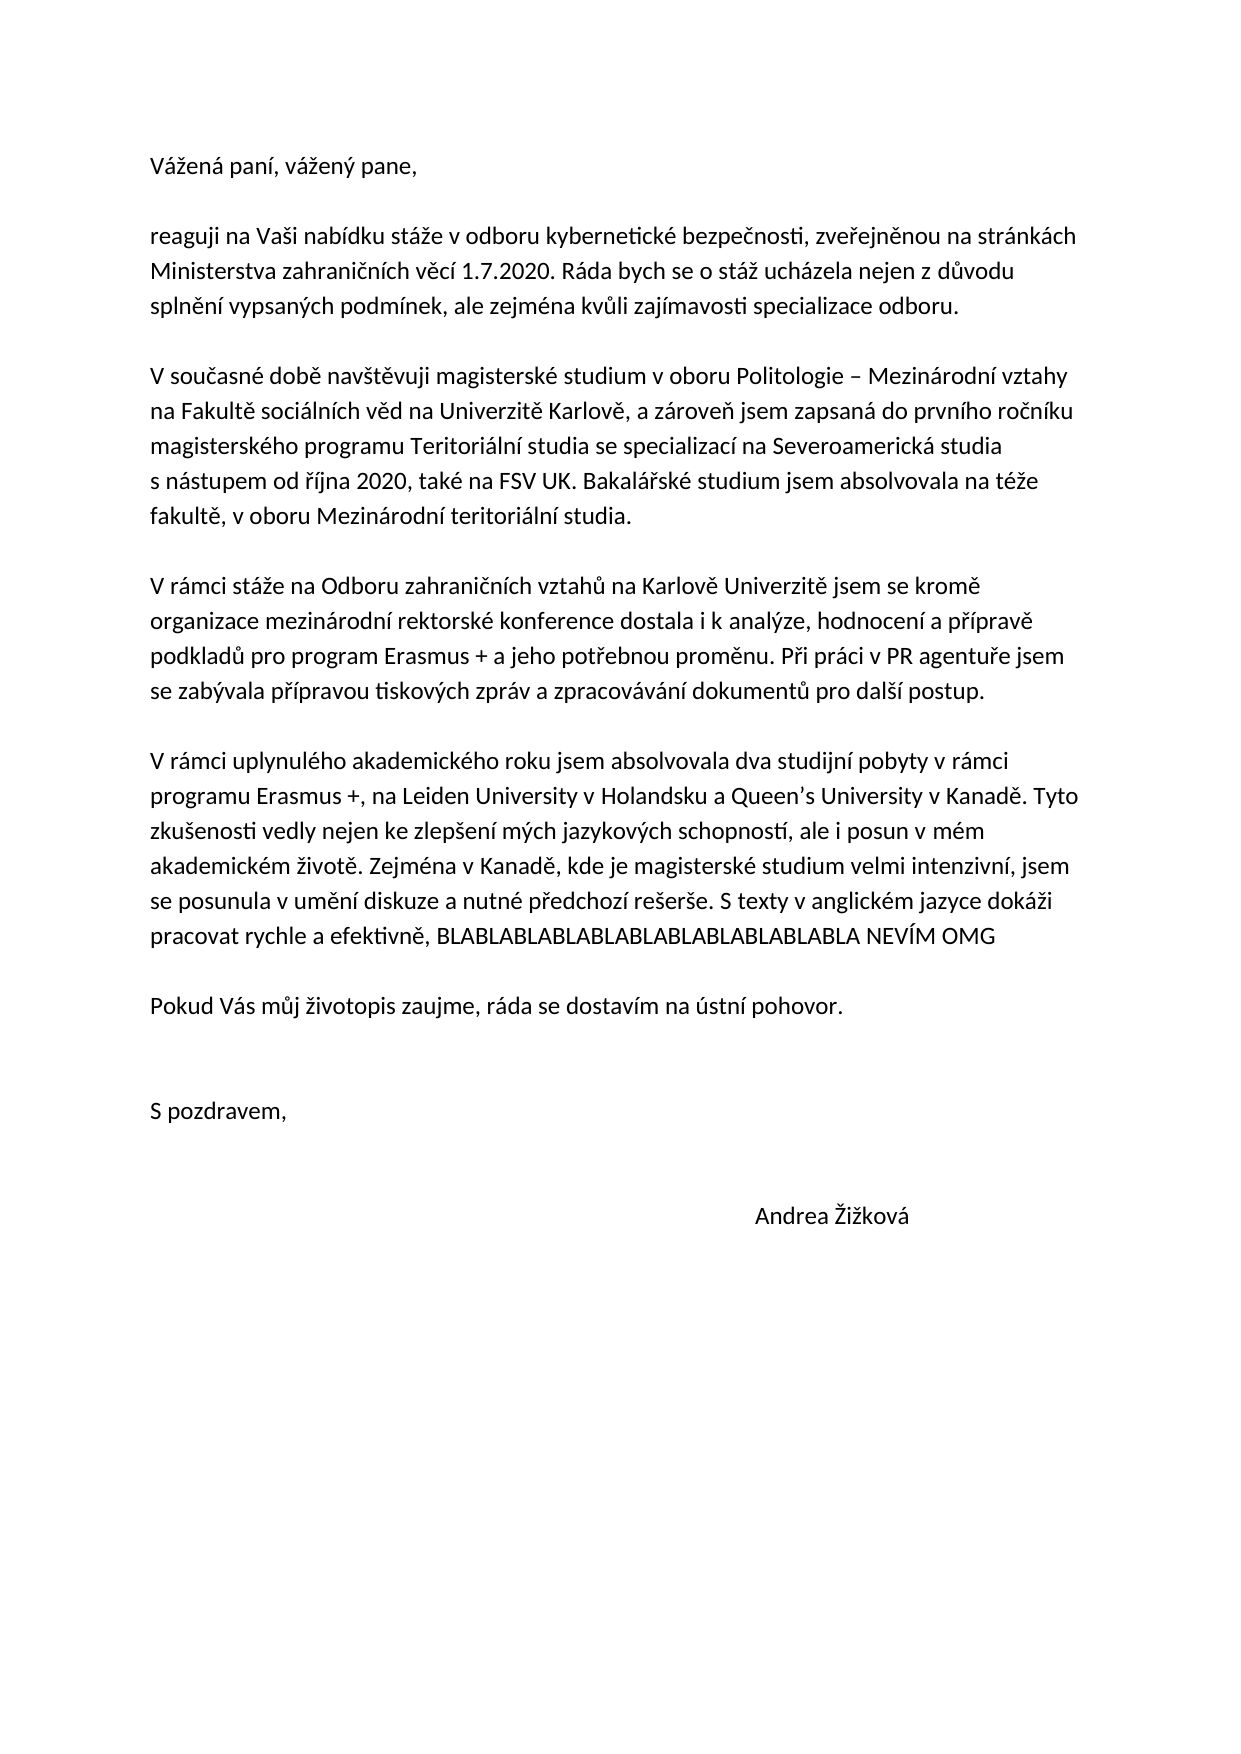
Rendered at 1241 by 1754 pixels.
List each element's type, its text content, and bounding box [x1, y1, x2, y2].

text V rámci stáže na Odboru zahraničních vztahů na Karlově Univerzitě jsem se kromě organizace mezinárodní rektorské konference dostala i k analýze, hodnocení a přípravě podkladů pro program Erasmus + a jeho potřebnou proměnu. Při práci v PR agentuře jsem se zabývala přípravou tiskových zpráv a zpracovávání dokumentů pro další postup. [150, 570, 1090, 706]
text S pozdravem, Andrea Žižková [150, 1095, 1090, 1231]
text Pokud Vás můj životopis zaujme, ráda se dostavím na ústní pohovor. [150, 990, 1090, 1021]
text V současné době navštěvuji magisterské studium v oboru Politologie – Mezinárodní vztahy na Fakultě sociálních věd na Univerzitě Karlově, a zároveň jsem zapsaná do prvního ročníku magisterského programu Teritoriální studia se specializací na Severoamerická studia s nástupem od října 2020, také na FSV UK. Bakalářské studium jsem absolvovala na téže fakultě, v oboru Mezinárodní teritoriální studia. [150, 360, 1090, 531]
text Vážená paní, vážený pane, reaguji na Vaši nabídku stáže v odboru kybernetické bezpečnosti, zveřejněnou na stránkách Ministerstva zahraničních věcí 1.7.2020. Ráda bych se o stáž ucházela nejen z důvodu splnění vypsaných podmínek, ale zejména kvůli zajímavosti specializace odboru. [150, 150, 1090, 321]
text V rámci uplynulého akademického roku jsem absolvovala dva studijní pobyty v rámci programu Erasmus +, na Leiden University v Holandsku a Queen’s University v Kanadě. Tyto zkušenosti vedly nejen ke zlepšení mých jazykových schopností, ale i posun v mém akademickém životě. Zejména v Kanadě, kde je magisterské studium velmi intenzivní, jsem se posunula v umění diskuze a nutné předchozí rešerše. S texty v anglickém jazyce dokáži pracovat rychle a efektivně, BLABLABLABLABLABLABLABLABLABLABLA NEVÍM OMG [150, 745, 1090, 951]
